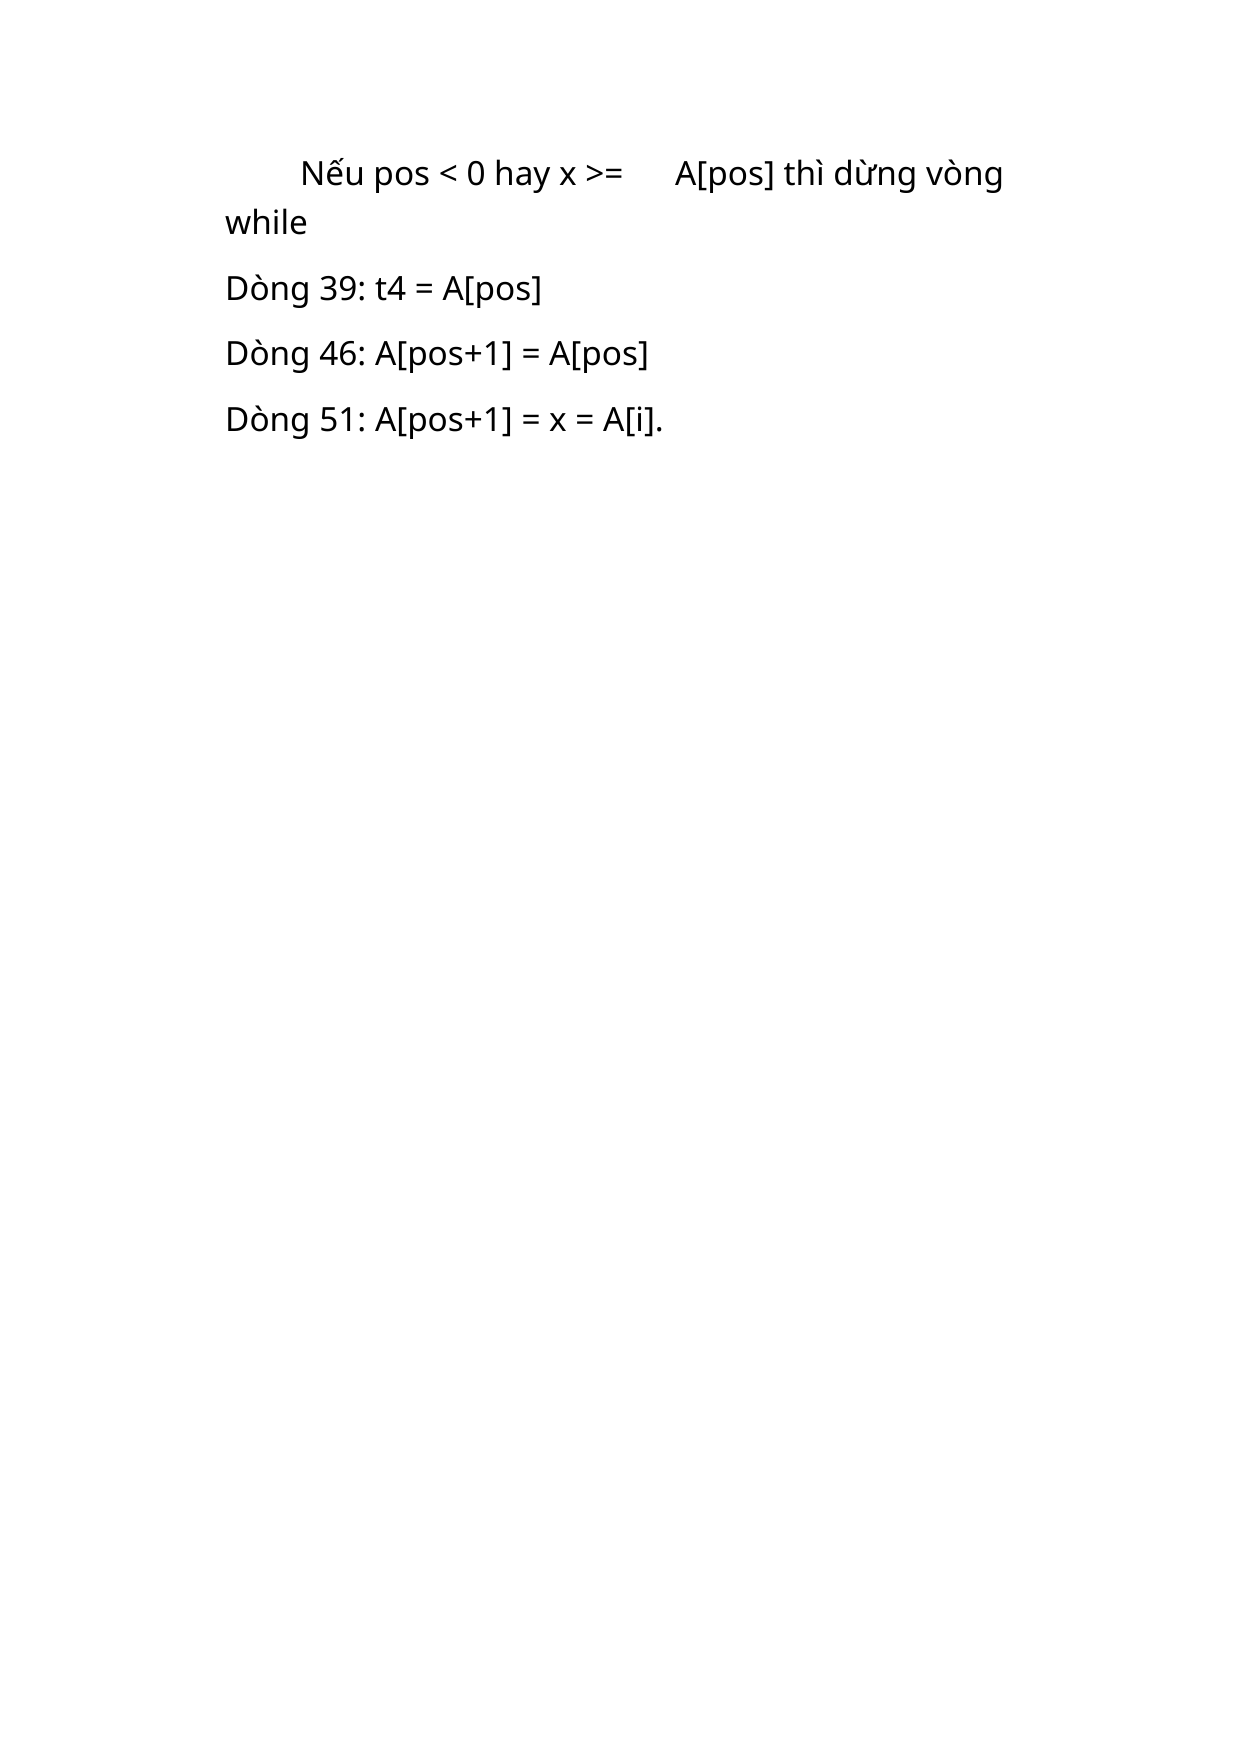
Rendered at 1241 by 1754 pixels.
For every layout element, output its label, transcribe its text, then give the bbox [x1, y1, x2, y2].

text Dòng 51: A[pos+1] = x = A[i]. [150, 396, 1090, 441]
text Dòng 46: A[pos+1] = A[pos] [150, 330, 1090, 376]
text Dòng 39: t4 = A[pos] [150, 264, 1090, 310]
text Nếu pos < 0 hay x >= A[pos] thì dừng vòng while [225, 150, 1090, 244]
